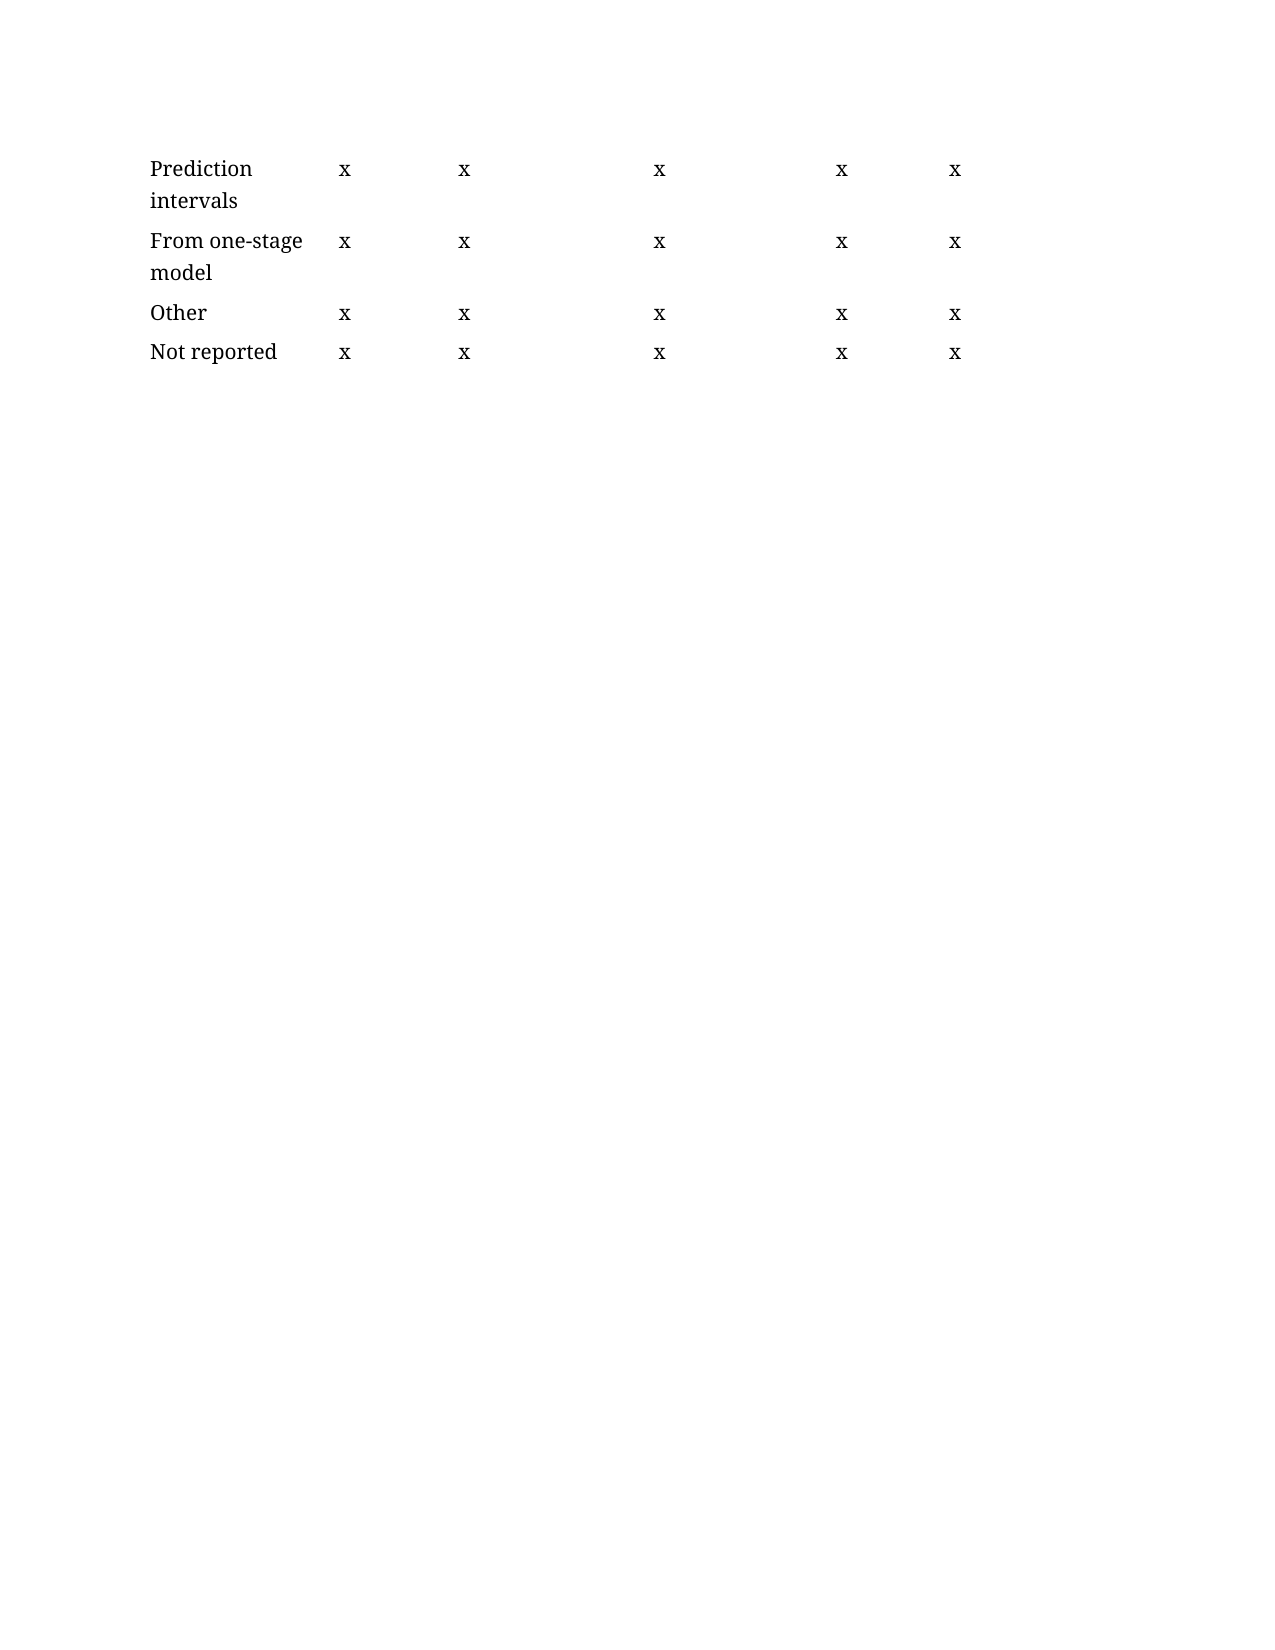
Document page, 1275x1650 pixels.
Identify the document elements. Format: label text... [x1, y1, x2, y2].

table_cell x [328, 334, 447, 373]
table_cell x [447, 334, 642, 373]
table_cell x [938, 334, 1114, 373]
table_cell x [938, 294, 1114, 334]
table_cell x [447, 222, 642, 294]
table_cell x [642, 150, 824, 222]
table_cell x [824, 334, 938, 373]
table_cell x [938, 222, 1114, 294]
table_cell x [824, 222, 938, 294]
table_cell Prediction intervals [139, 150, 327, 222]
table_cell x [447, 294, 642, 334]
table_cell Other [139, 294, 327, 334]
table_cell x [328, 294, 447, 334]
table_cell x [328, 150, 447, 222]
table_cell x [824, 294, 938, 334]
table_cell x [938, 150, 1114, 222]
table_cell x [642, 222, 824, 294]
table_cell x [642, 294, 824, 334]
table_cell x [824, 150, 938, 222]
table_cell Not reported [139, 334, 327, 373]
table_cell x [642, 334, 824, 373]
table_cell From one-stage model [139, 222, 327, 294]
table_cell x [328, 222, 447, 294]
table_cell x [447, 150, 642, 222]
